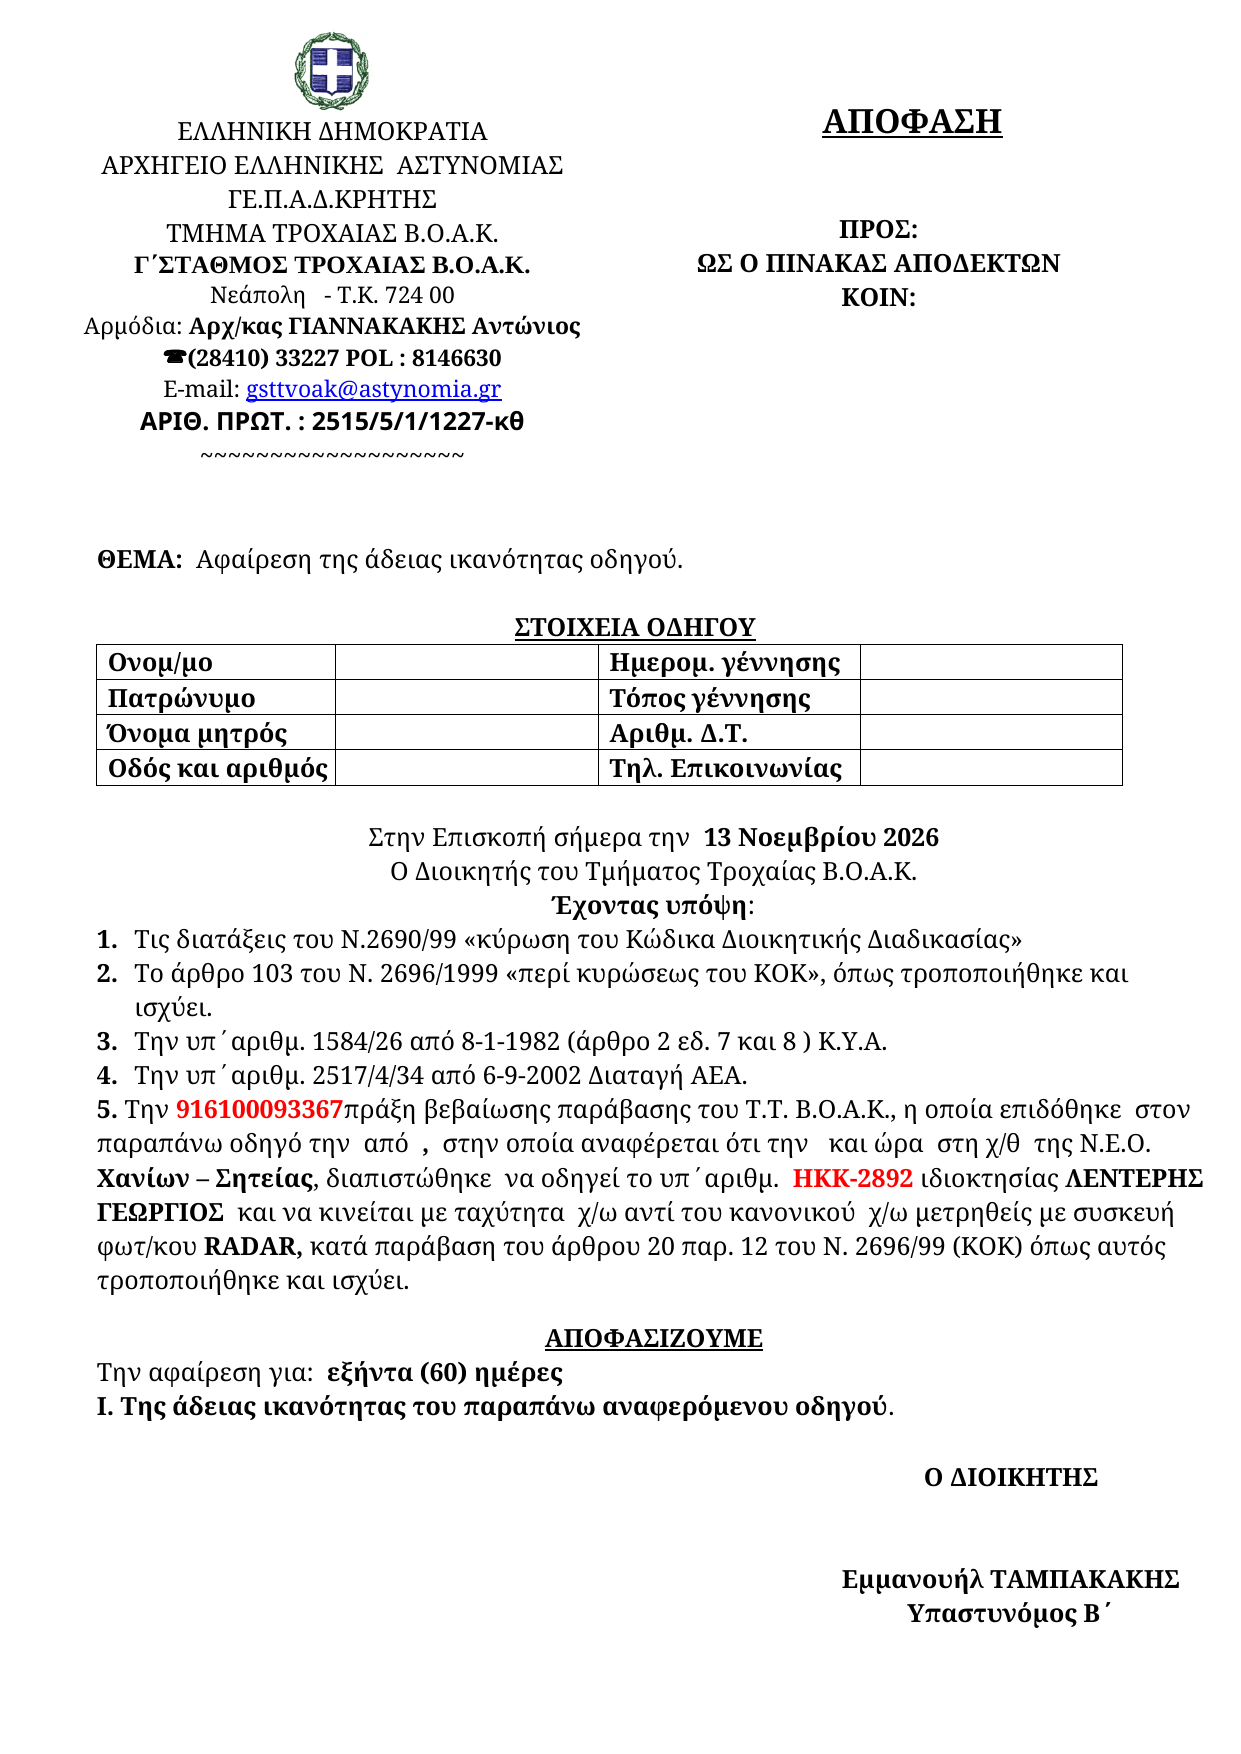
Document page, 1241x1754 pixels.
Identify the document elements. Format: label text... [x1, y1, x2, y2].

table_cell [861, 750, 1122, 784]
table_cell Τηλ. Επικοινωνίας [599, 750, 860, 784]
table_header ΑΠΟΦΑΣΗ ΠΡΟΣ: ΩΣ Ο ΠΙΝΑΚΑΣ ΑΠΟΔΕΚΤΩΝ ΚΟΙΝ: [605, 30, 1152, 478]
table_cell Τόπος γέννησης [599, 680, 860, 714]
table_cell [336, 680, 598, 714]
table_header Ονομ/μο [97, 645, 335, 679]
table_header [861, 645, 1122, 679]
table_cell Αριθμ. Δ.Τ. [599, 715, 860, 749]
text Στην Επισκοπή σήμερα την 4 Οκτωβρίου 2021 [97, 819, 1211, 854]
table_cell [336, 715, 598, 749]
text Την αφαίρεση για: εξήντα (60) ημέρες [97, 1354, 1211, 1389]
picture [292, 29, 373, 114]
list Την υπ΄αριθμ. 1584/26 από 8-1-1982 (άρθρο 2 εδ. 7 και 8 ) Κ.Υ.Α. [97, 1024, 1211, 1058]
table_header Ημερομ. γέννησης [599, 645, 860, 679]
text Ι. Της άδειας ικανότητας του παραπάνω αναφερόμενου οδηγού. [97, 1389, 1211, 1423]
table_cell Όνομα μητρός [97, 715, 335, 749]
table_cell Οδός και αριθμός [97, 750, 335, 784]
table_header ΕΛΛΗΝΙΚΗ ΔΗΜΟΚΡΑΤΙΑ ΑΡΧΗΓΕΙΟ ΕΛΛΗΝΙΚΗΣ ΑΣΤΥΝΟΜΙΑΣ ΓΕ.Π.Α.Δ.ΚΡΗΤΗΣ ΤΜΗΜΑ ΤΡΟΧΑΙΑΣ Β.Ο.Α.Κ. Γ΄ΣΤΑΘΜΟΣ ΤΡΟΧΑΙΑΣ Β.Ο.Α.Κ. Νεάπολη - Τ.Κ. 724 00 Αρμόδια: Αρχ/κας ΓΙΑΝΝΑΚΑΚΗΣ Αντώνιος (28410) 33227 POL : 8146630 E-mail: gsttvoak@astynomia.gr ΑΡΙΘ. ΠΡΩΤ. : 2515/5/1/1227-κθ ~~~~~~~~~~~~~~~~~~~ [59, 30, 605, 478]
text ΣΤΟΙΧΕΙΑ ΟΔΗΓΟΥ [59, 610, 1211, 644]
text ΑΠΟΦΑΣΙΖΟΥΜΕ [97, 1321, 1211, 1354]
text 5. Την 916100093367πράξη βεβαίωσης παράβασης του Τ.Τ. Β.Ο.Α.Κ., η οποία επιδόθηκε στον παραπάνω οδηγό την από , στην οποία αναφέρεται ότι την και ώρα στη χ/θ της Ν.Ε.Ο. Χανίων – Σητείας, διαπιστώθηκε να οδηγεί το υπ΄αριθμ. ΗΚΚ-2892 ιδιοκτησίας ΛΕΝΤΕΡΗΣ ΓΕΩΡΓΙΟΣ και να κινείται με ταχύτητα χ/ω αντί του κανονικού χ/ω μετρηθείς με συσκευή φωτ/κου RADAR, κατά παράβαση του άρθρου 20 παρ. 12 του Ν. 2696/99 (ΚΟΚ) όπως αυτός τροποποιήθηκε και ισχύει. [97, 1092, 1211, 1296]
list Τις διατάξεις του Ν.2690/99 «κύρωση του Κώδικα Διοικητικής Διαδικασίας» [97, 922, 1211, 956]
table_header [336, 645, 598, 679]
text Ο Διοικητής του Τμήματος Τροχαίας Β.Ο.Α.Κ. [97, 854, 1211, 888]
text ΘΕΜΑ: Αφαίρεση της άδειας ικανότητας οδηγού. [97, 542, 1211, 576]
list Την υπ΄αριθμ. 2517/4/34 από 6-9-2002 Διαταγή ΑΕΑ. [97, 1058, 1211, 1092]
table_cell [861, 680, 1122, 714]
list Το άρθρο 103 του Ν. 2696/1999 «περί κυρώσεως του ΚΟΚ», όπως τροποποιήθηκε και ισχύει. [97, 956, 1211, 1024]
text Έχοντας υπόψη: [97, 888, 1211, 922]
table_cell Πατρώνυμο [97, 680, 335, 714]
table_cell [861, 715, 1122, 749]
table_cell [336, 750, 598, 784]
